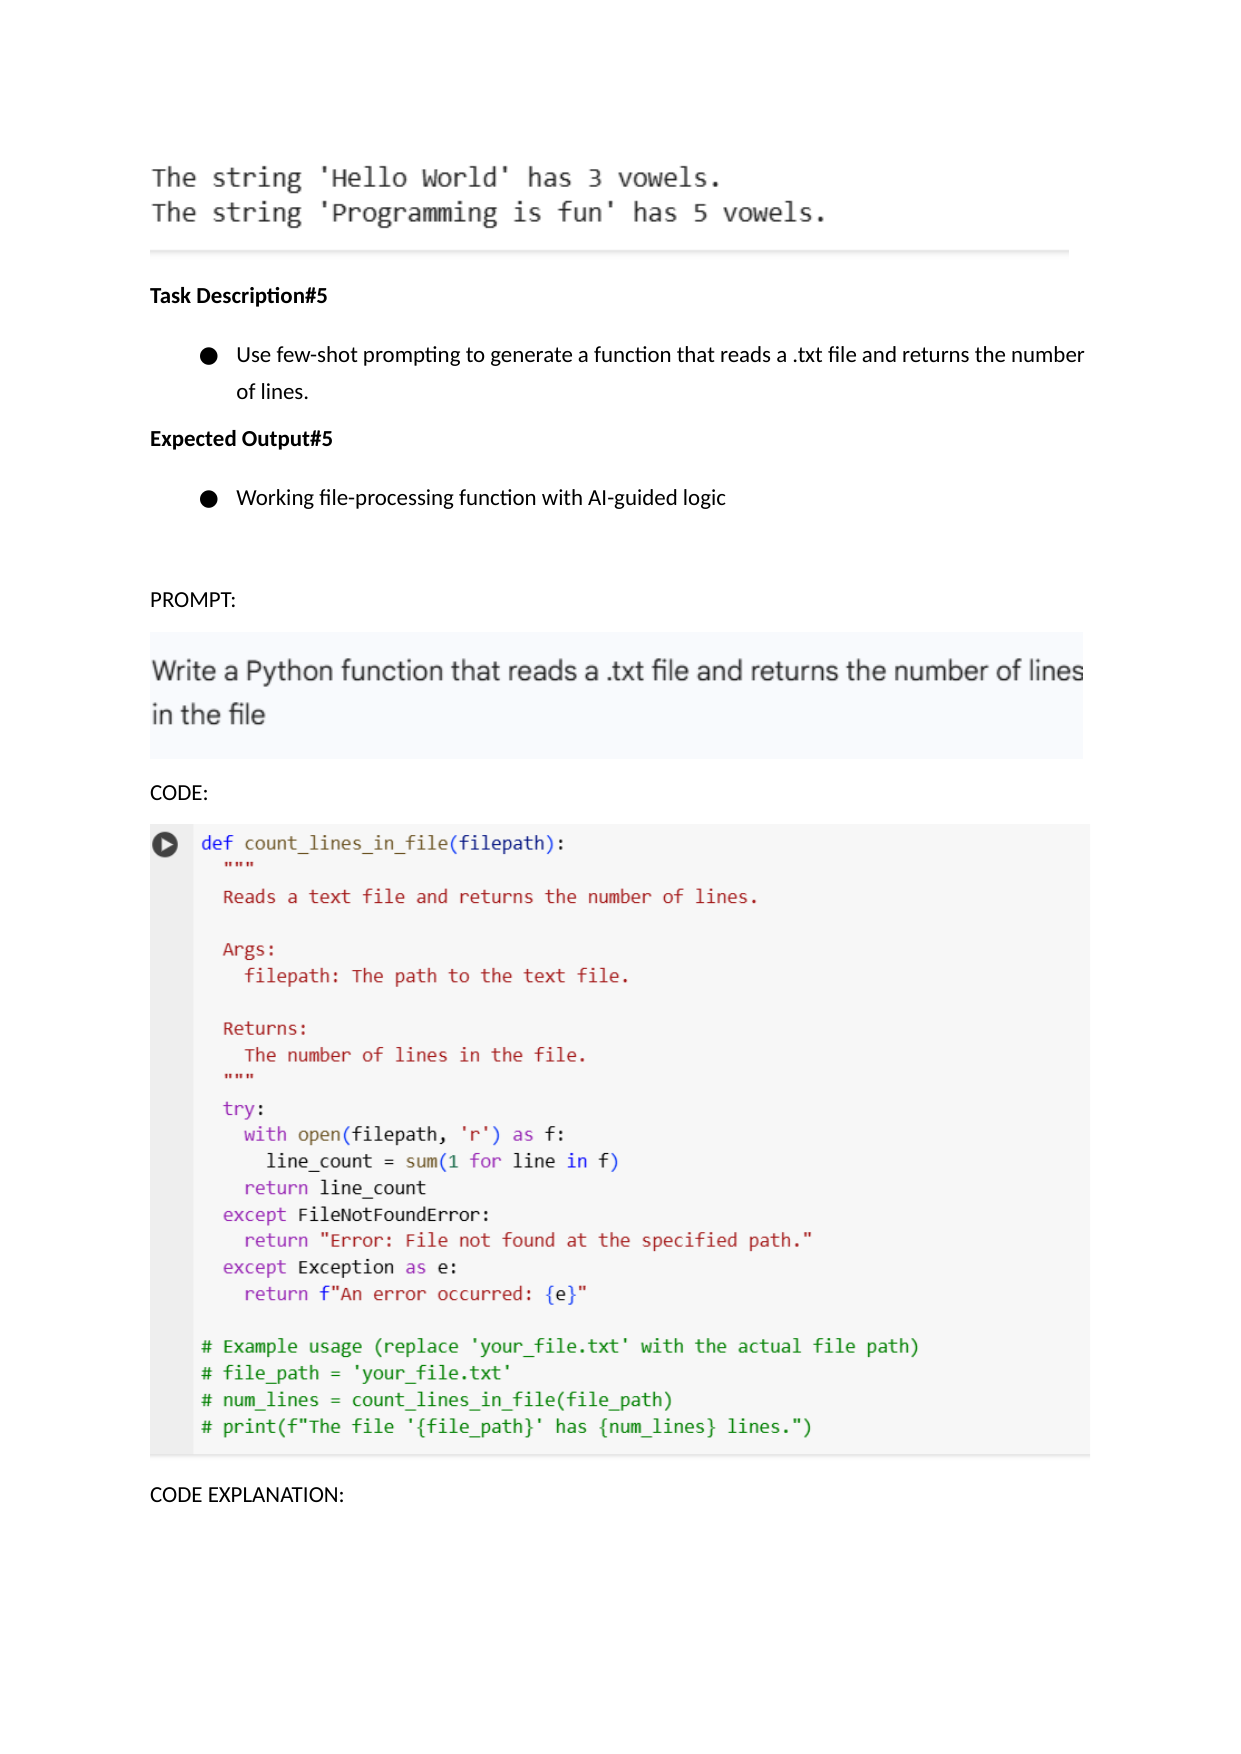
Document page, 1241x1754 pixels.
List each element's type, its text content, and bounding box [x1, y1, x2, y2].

text Expected Output#5 [150, 424, 1090, 452]
text CODE: [150, 778, 1090, 806]
list Use few-shot prompting to generate a function that reads a .txt file and returns the number of lines. [199, 328, 1090, 405]
picture [150, 824, 1091, 1462]
picture [150, 632, 1083, 759]
text PROMPT: [150, 585, 1090, 613]
picture [150, 150, 1069, 263]
list Working file-processing function with AI-guided logic [199, 471, 1090, 518]
text CODE EXPLANATION: [150, 1481, 1090, 1509]
text Task Description#5 [150, 281, 1090, 309]
